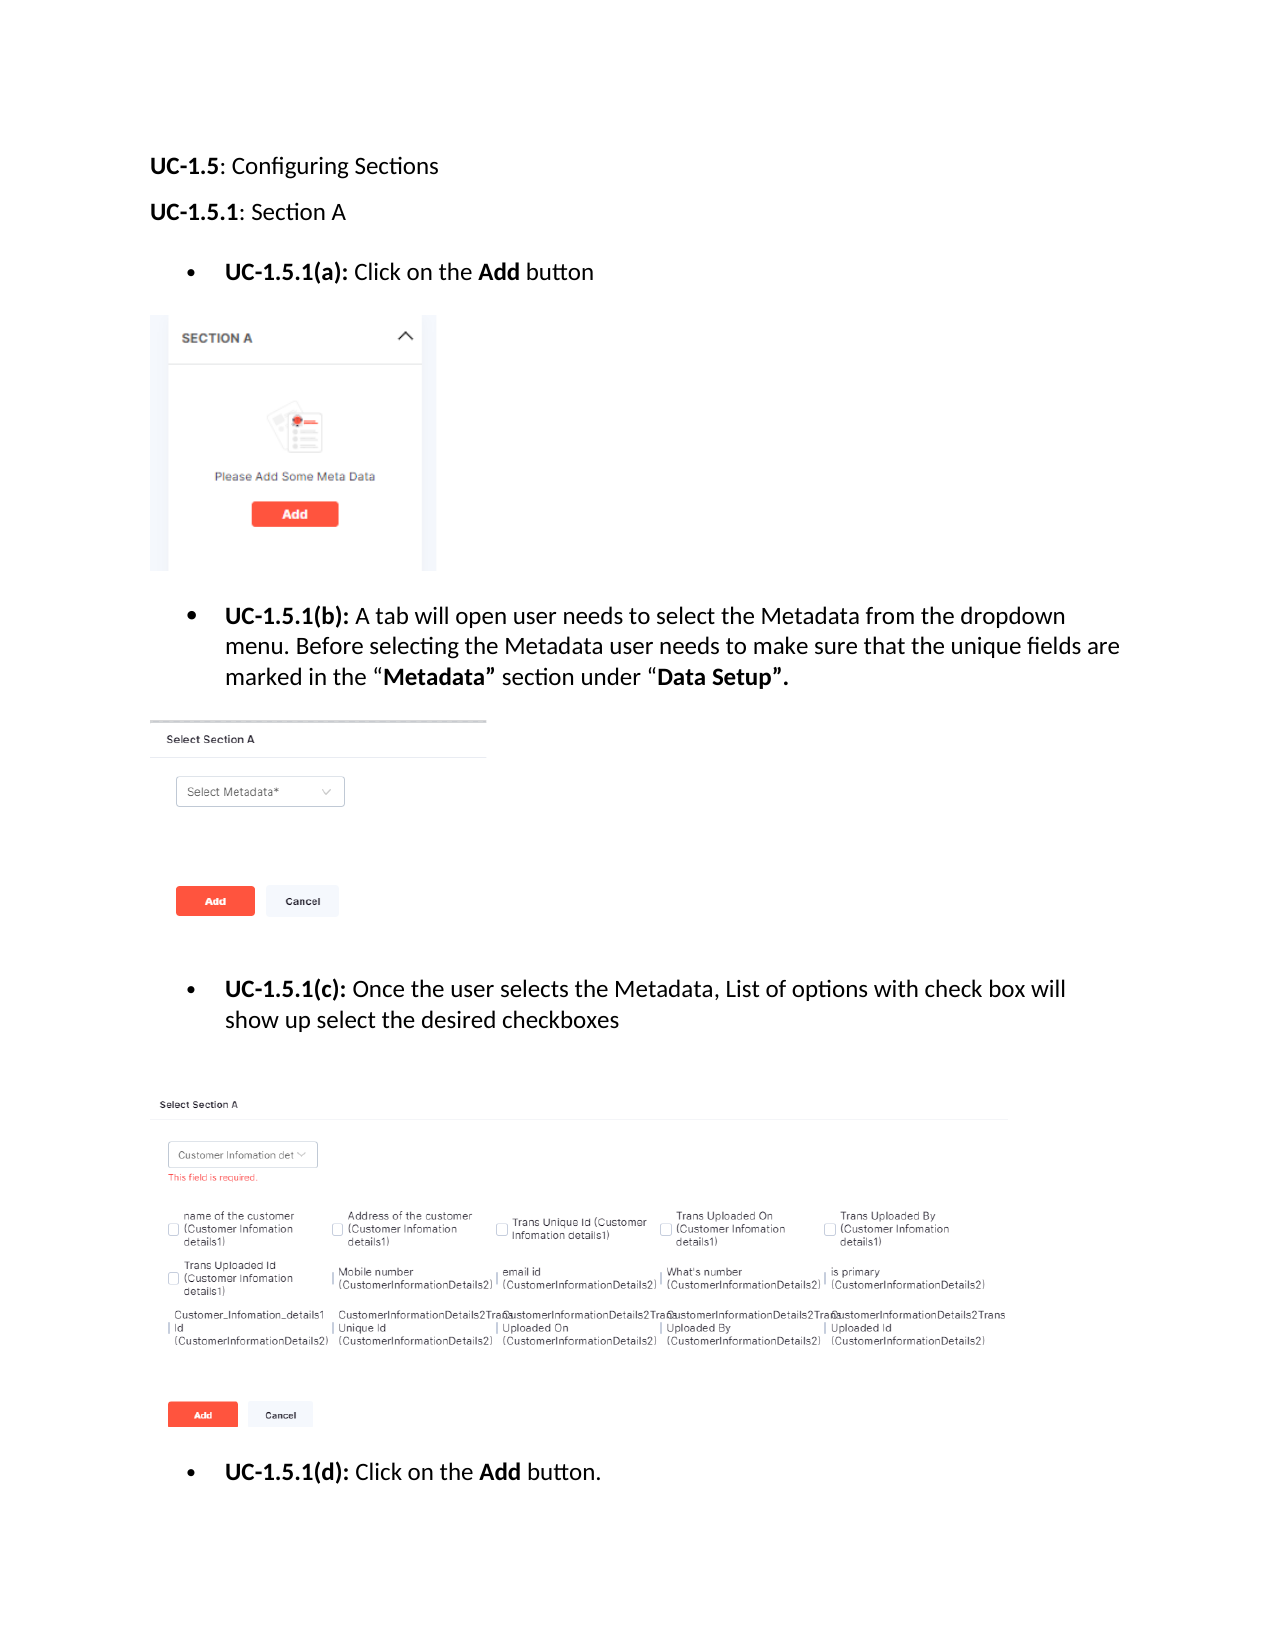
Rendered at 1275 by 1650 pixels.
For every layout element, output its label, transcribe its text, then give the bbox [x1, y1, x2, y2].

list UC-1.5.1(d): Click on the Add button. [187, 1456, 1125, 1487]
picture [150, 720, 487, 945]
list UC-1.5.1(c): Once the user selects the Metadata, List of options with check box will show up select the desired checkboxes [187, 974, 1125, 1035]
picture [150, 1094, 1008, 1427]
picture [150, 315, 437, 571]
list UC-1.5.1(b): A tab will open user needs to select the Metadata from the dropdown menu. Before selecting the Metadata user needs to make sure that the unique fields are marked in the “Metadata” section under “Data Setup”. [187, 600, 1125, 691]
list UC-1.5.1(a): Click on the Add button [187, 256, 1125, 286]
text UC-1.5.1: Section A [150, 196, 1125, 227]
text UC-1.5: Configuring Sections [150, 150, 1125, 181]
